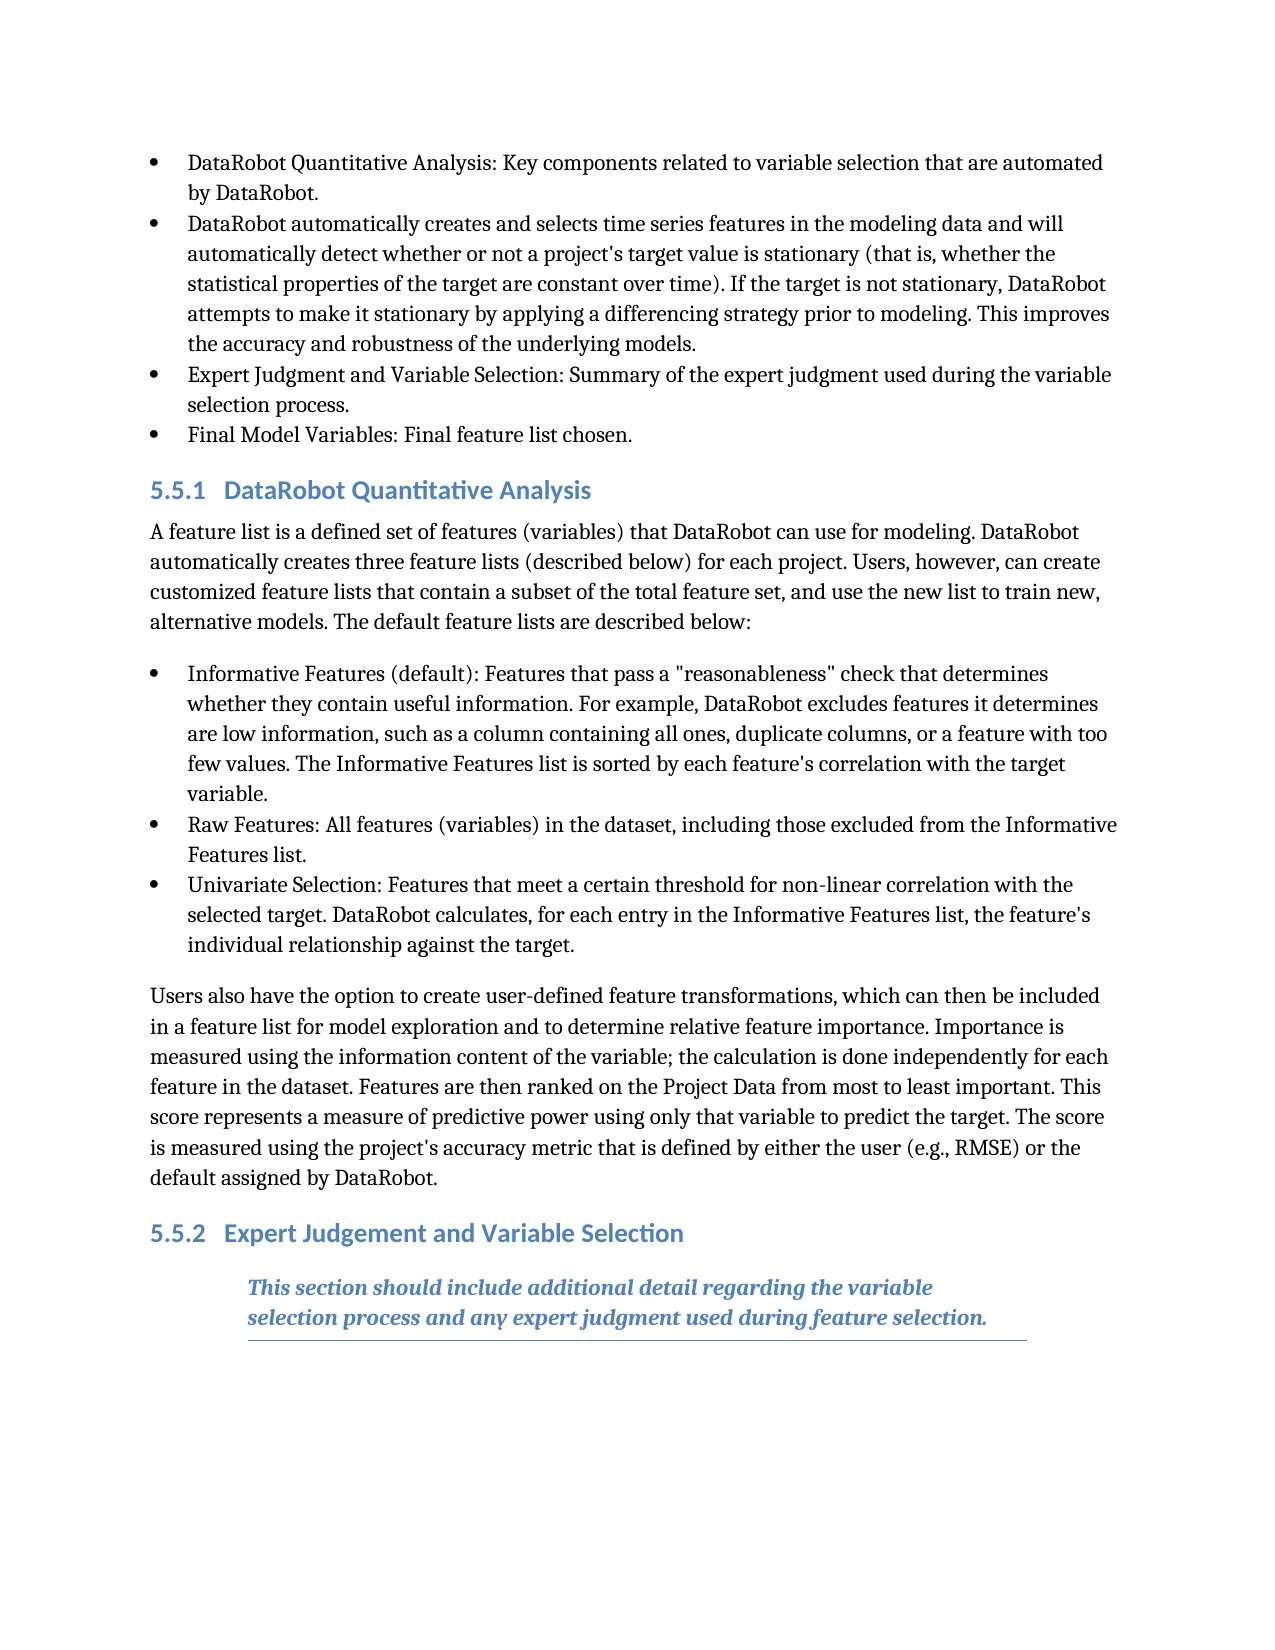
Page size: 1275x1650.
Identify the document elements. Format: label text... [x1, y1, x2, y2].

text 5.5.1 DataRobot Quantitative Analysis [150, 473, 1125, 506]
list DataRobot automatically creates and selects time series features in the modeling data and will automatically detect whether or not a project's target value is stationary (that is, whether the statistical properties of the target are constant over time). If the target is not stationary, DataRobot attempts to make it stationary by applying a differencing strategy prior to modeling. This improves the accuracy and robustness of the underlying models. [150, 210, 1125, 358]
list Univariate Selection: Features that meet a certain threshold for non-linear correlation with the selected target. DataRobot calculates, for each entry in the Informative Features list, the feature's individual relationship against the target. [150, 872, 1125, 959]
list Raw Features: All features (variables) in the dataset, including those excluded from the Informative Features list. [150, 811, 1125, 868]
list Informative Features (default): Features that pass a "reasonableness" check that determines whether they contain useful information. For example, DataRobot excludes features it determines are low information, such as a column containing all ones, duplicate columns, or a feature with too few values. The Informative Features list is sorted by each feature's correlation with the target variable. [150, 660, 1125, 808]
list Expert Judgment and Variable Selection: Summary of the expert judgment used during the variable selection process. [150, 361, 1125, 418]
text This section should include additional detail regarding the variable selection process and any expert judgment used during feature selection. [247, 1275, 1027, 1341]
list DataRobot Quantitative Analysis: Key components related to variable selection that are automated by DataRobot. [150, 150, 1125, 207]
text A feature list is a defined set of features (variables) that DataRobot can use for modeling. DataRobot automatically creates three feature lists (described below) for each project. Users, however, can create customized feature lists that contain a subset of the total feature set, and use the new list to train new, alternative models. The default feature lists are described below: [150, 518, 1125, 636]
list Final Model Variables: Final feature list chosen. [150, 422, 1125, 448]
text 5.5.2 Expert Judgement and Variable Selection [150, 1216, 1125, 1249]
text Users also have the option to create user-defined feature transformations, which can then be included in a feature list for model exploration and to determine relative feature importance. Importance is measured using the information content of the variable; the calculation is done independently for each feature in the dataset. Features are then ranked on the Project Data from most to least important. This score represents a measure of predictive power using only that variable to predict the target. The score is measured using the project's accuracy metric that is defined by either the user (e.g., RMSE) or the default assigned by DataRobot. [150, 983, 1125, 1191]
